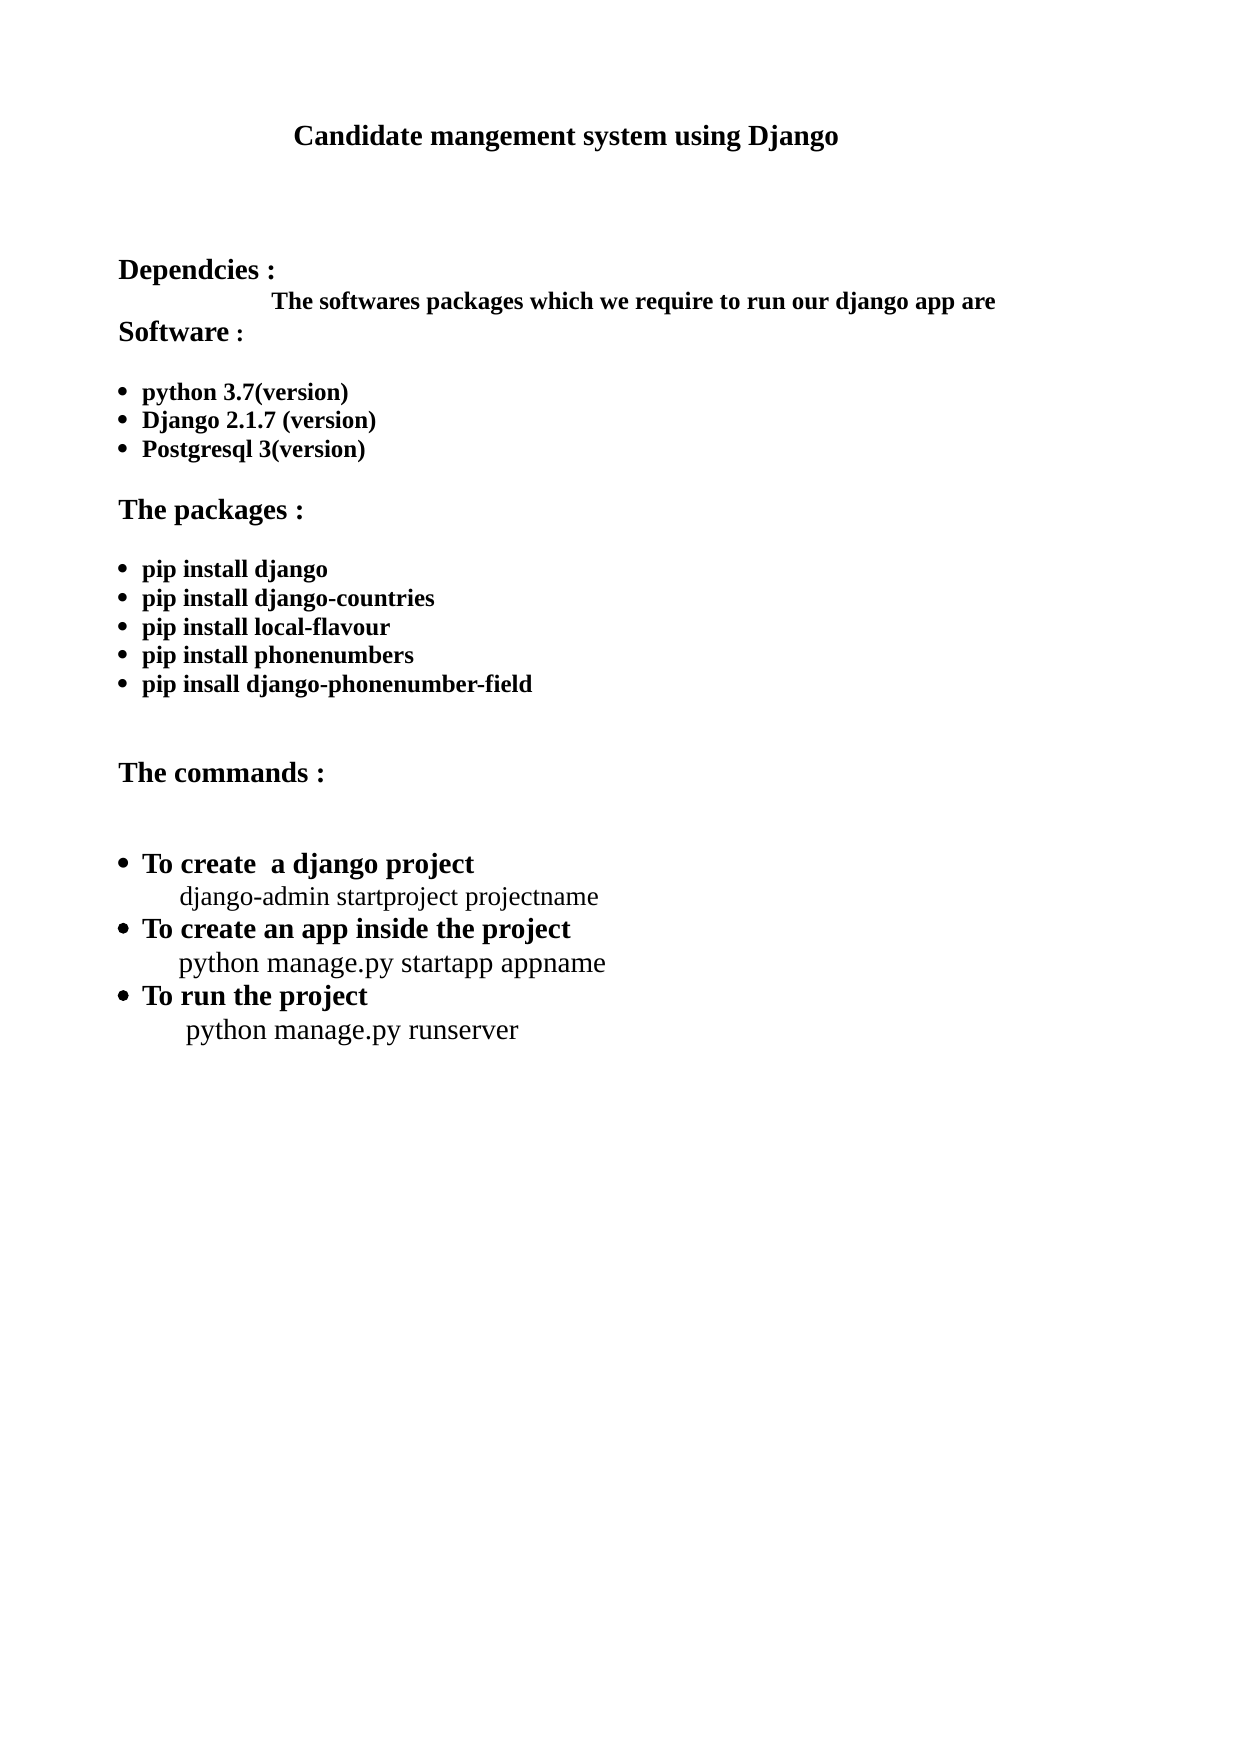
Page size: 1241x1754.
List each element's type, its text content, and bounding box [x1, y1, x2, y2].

list django-admin startproject projectname [142, 880, 1122, 911]
list pip install phonenumbers [118, 640, 1122, 669]
list To create an app inside the project [118, 911, 1122, 945]
text The softwares packages which we require to run our django app are [118, 286, 1122, 314]
list To create a django project [118, 846, 1122, 880]
list To run the project [118, 978, 1122, 1012]
text The packages : [118, 492, 1122, 525]
list pip insall django-phonenumber-field [118, 669, 1122, 698]
text Software : [118, 314, 1122, 348]
list python 3.7(version) [118, 377, 1122, 406]
text Candidate mangement system using Django [118, 118, 1122, 152]
list pip install django-countries [118, 583, 1122, 612]
list pip install local-flavour [118, 612, 1122, 640]
list python manage.py runserver [142, 1012, 1122, 1046]
list python manage.py startapp appname [142, 945, 1122, 978]
list Django 2.1.7 (version) [118, 406, 1122, 434]
text The commands : [118, 755, 1122, 789]
list pip install django [118, 554, 1122, 583]
text Dependcies : [118, 252, 1122, 286]
list Postgresql 3(version) [118, 434, 1122, 463]
